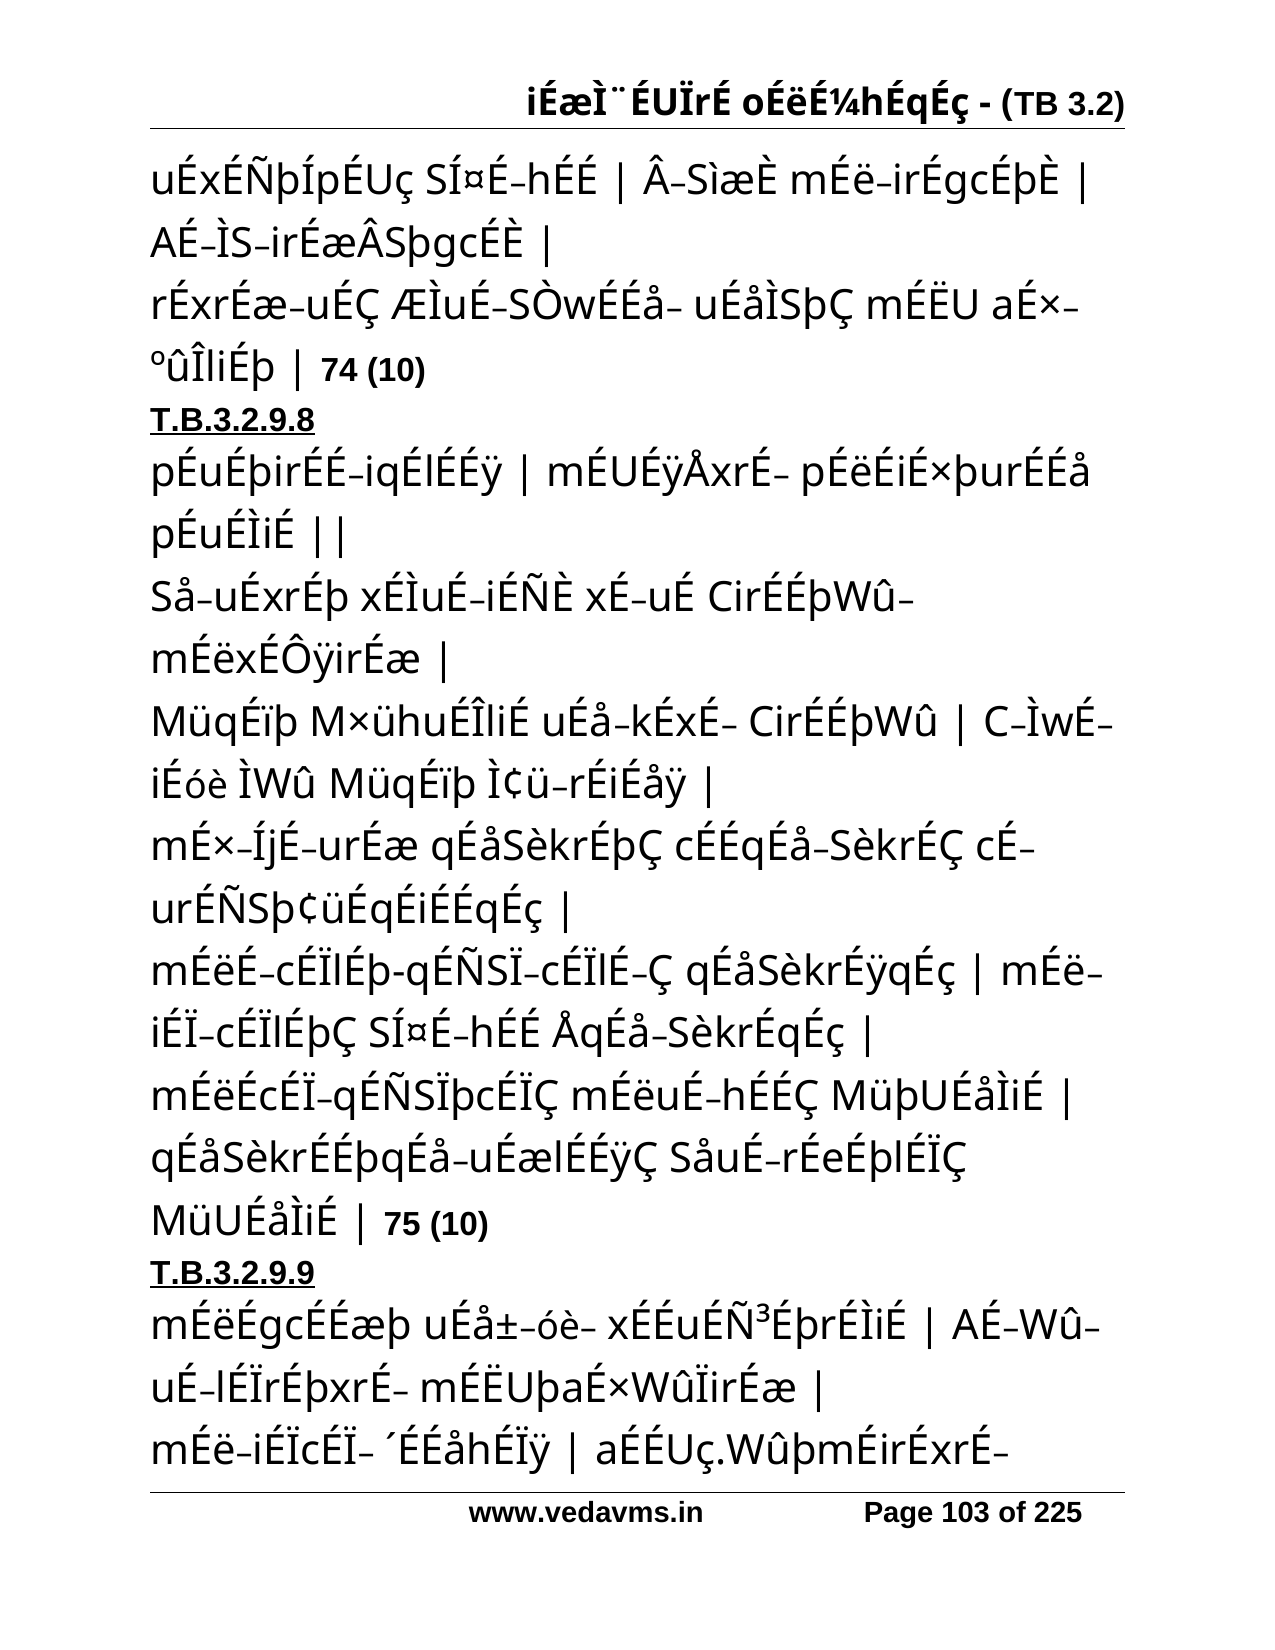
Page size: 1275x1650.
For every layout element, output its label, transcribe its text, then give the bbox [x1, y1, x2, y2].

text rÉxrÉæ–uÉÇ ÆÌuÉ–SÒwÉÉå– uÉåÌSþÇ mÉËU aÉ×–ºûÎliÉþ | 74 (10) [150, 275, 1139, 394]
text MüqÉïþ M×ühuÉÎliÉ uÉå–kÉxÉ– CirÉÉþWû | C–ÌwÉ–iÉóè ÌWû MüqÉïþ Ì¢ü–rÉiÉåÿ | [150, 691, 1125, 811]
text mÉëÉgcÉÉæþ uÉå±–óè– xÉÉuÉÑ³ÉþrÉÌiÉ | AÉ–Wû–uÉ–lÉÏrÉþxrÉ– mÉËUþaÉ×WûÏirÉæ | [150, 1295, 1125, 1414]
text qÉåSèkrÉÉþqÉå–uÉælÉÉÿÇ SåuÉ–rÉeÉþlÉÏÇ MüUÉåÌiÉ | 75 (10) [150, 1128, 1125, 1247]
text T.B.3.2.9.9 [150, 1253, 1125, 1291]
text Så–uÉxrÉþ xÉÌuÉ–iÉÑÈ xÉ–uÉ CirÉÉþWû– mÉëxÉÔÿirÉæ | [150, 567, 1125, 686]
text mÉëÉcÉÏ–qÉÑSÏþcÉÏÇ mÉëuÉ–hÉÉÇ MüþUÉåÌiÉ | [150, 1066, 1125, 1122]
text pÉuÉþirÉÉ–iqÉlÉÉÿ | mÉUÉÿÅxrÉ– pÉëÉiÉ×þurÉÉå pÉuÉÌiÉ || [150, 442, 1125, 561]
text mÉëÉ–cÉÏlÉþ-qÉÑSÏ–cÉÏlÉ–Ç qÉåSèkrÉÿqÉç | mÉë–iÉÏ–cÉÏlÉþÇ SÍ¤É–hÉÉ ÅqÉå–SèkrÉqÉç | [150, 941, 1125, 1060]
text T.B.3.2.9.8 [150, 399, 1125, 438]
text mÉ×–ÍjÉ–urÉæ qÉåSèkrÉþÇ cÉÉqÉå–SèkrÉÇ cÉ– urÉÑSþ¢üÉqÉiÉÉqÉç | [150, 816, 1125, 935]
text uÉxÉÑþÍpÉUç SÍ¤É–hÉÉ | Â–SìæÈ mÉë–irÉgcÉþÈ | AÉ–ÌS–irÉæÂSþgcÉÈ | [150, 150, 1139, 269]
